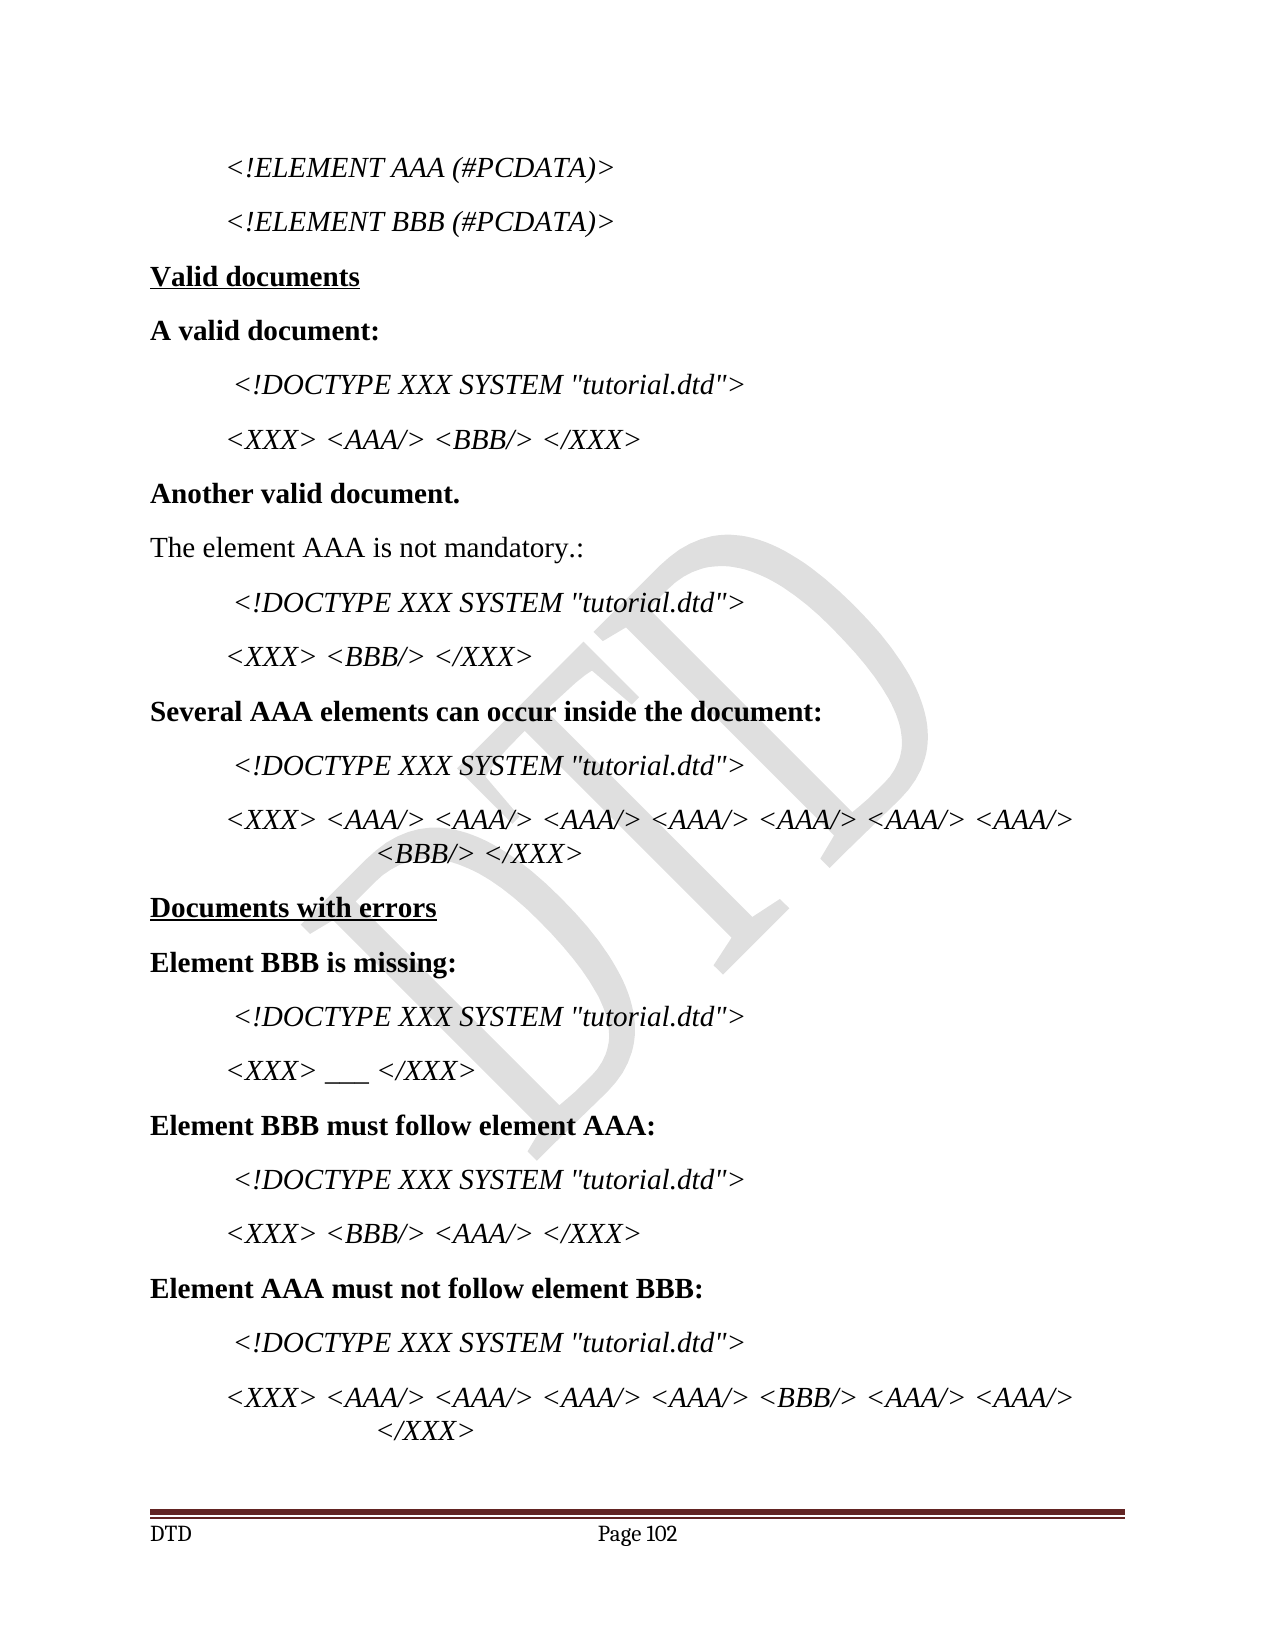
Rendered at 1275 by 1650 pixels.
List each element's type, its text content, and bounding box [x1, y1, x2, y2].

text Documents with errors [150, 890, 1125, 924]
text Element BBB is missing: [150, 945, 1125, 978]
text <XXX> <AAA/> <BBB/> </XXX> [225, 422, 1125, 455]
text A valid document: [150, 313, 1125, 347]
text <XXX> <BBB/> <AAA/> </XXX> [225, 1217, 1125, 1250]
text <!ELEMENT BBB (#PCDATA)> [225, 204, 1125, 238]
text <!DOCTYPE XXX SYSTEM "tutorial.dtd"> [225, 367, 1125, 401]
text Another valid document. [150, 476, 1125, 510]
text <!DOCTYPE XXX SYSTEM "tutorial.dtd"> [225, 999, 1125, 1033]
text Several AAA elements can occur inside the document: [150, 694, 1125, 727]
text The element AAA is not mandatory.: [150, 531, 1125, 564]
text <XXX> <BBB/> </XXX> [225, 639, 1125, 673]
text <XXX> <AAA/> <AAA/> <AAA/> <AAA/> <AAA/> <AAA/> <AAA/> <BBB/> </XXX> [225, 802, 1125, 869]
text <XXX> ___ </XXX> [225, 1053, 1125, 1087]
text Element AAA must not follow element BBB: [150, 1271, 1125, 1304]
text <!DOCTYPE XXX SYSTEM "tutorial.dtd"> [225, 1162, 1125, 1196]
text <XXX> <AAA/> <AAA/> <AAA/> <AAA/> <BBB/> <AAA/> <AAA/> </XXX> [225, 1380, 1125, 1447]
text Element BBB must follow element AAA: [150, 1108, 1125, 1141]
text <!DOCTYPE XXX SYSTEM "tutorial.dtd"> [225, 585, 1125, 618]
text Valid documents [150, 259, 1125, 292]
text <!ELEMENT AAA (#PCDATA)> [225, 150, 1125, 183]
text <!DOCTYPE XXX SYSTEM "tutorial.dtd"> [225, 748, 1125, 782]
text <!DOCTYPE XXX SYSTEM "tutorial.dtd"> [225, 1325, 1125, 1359]
